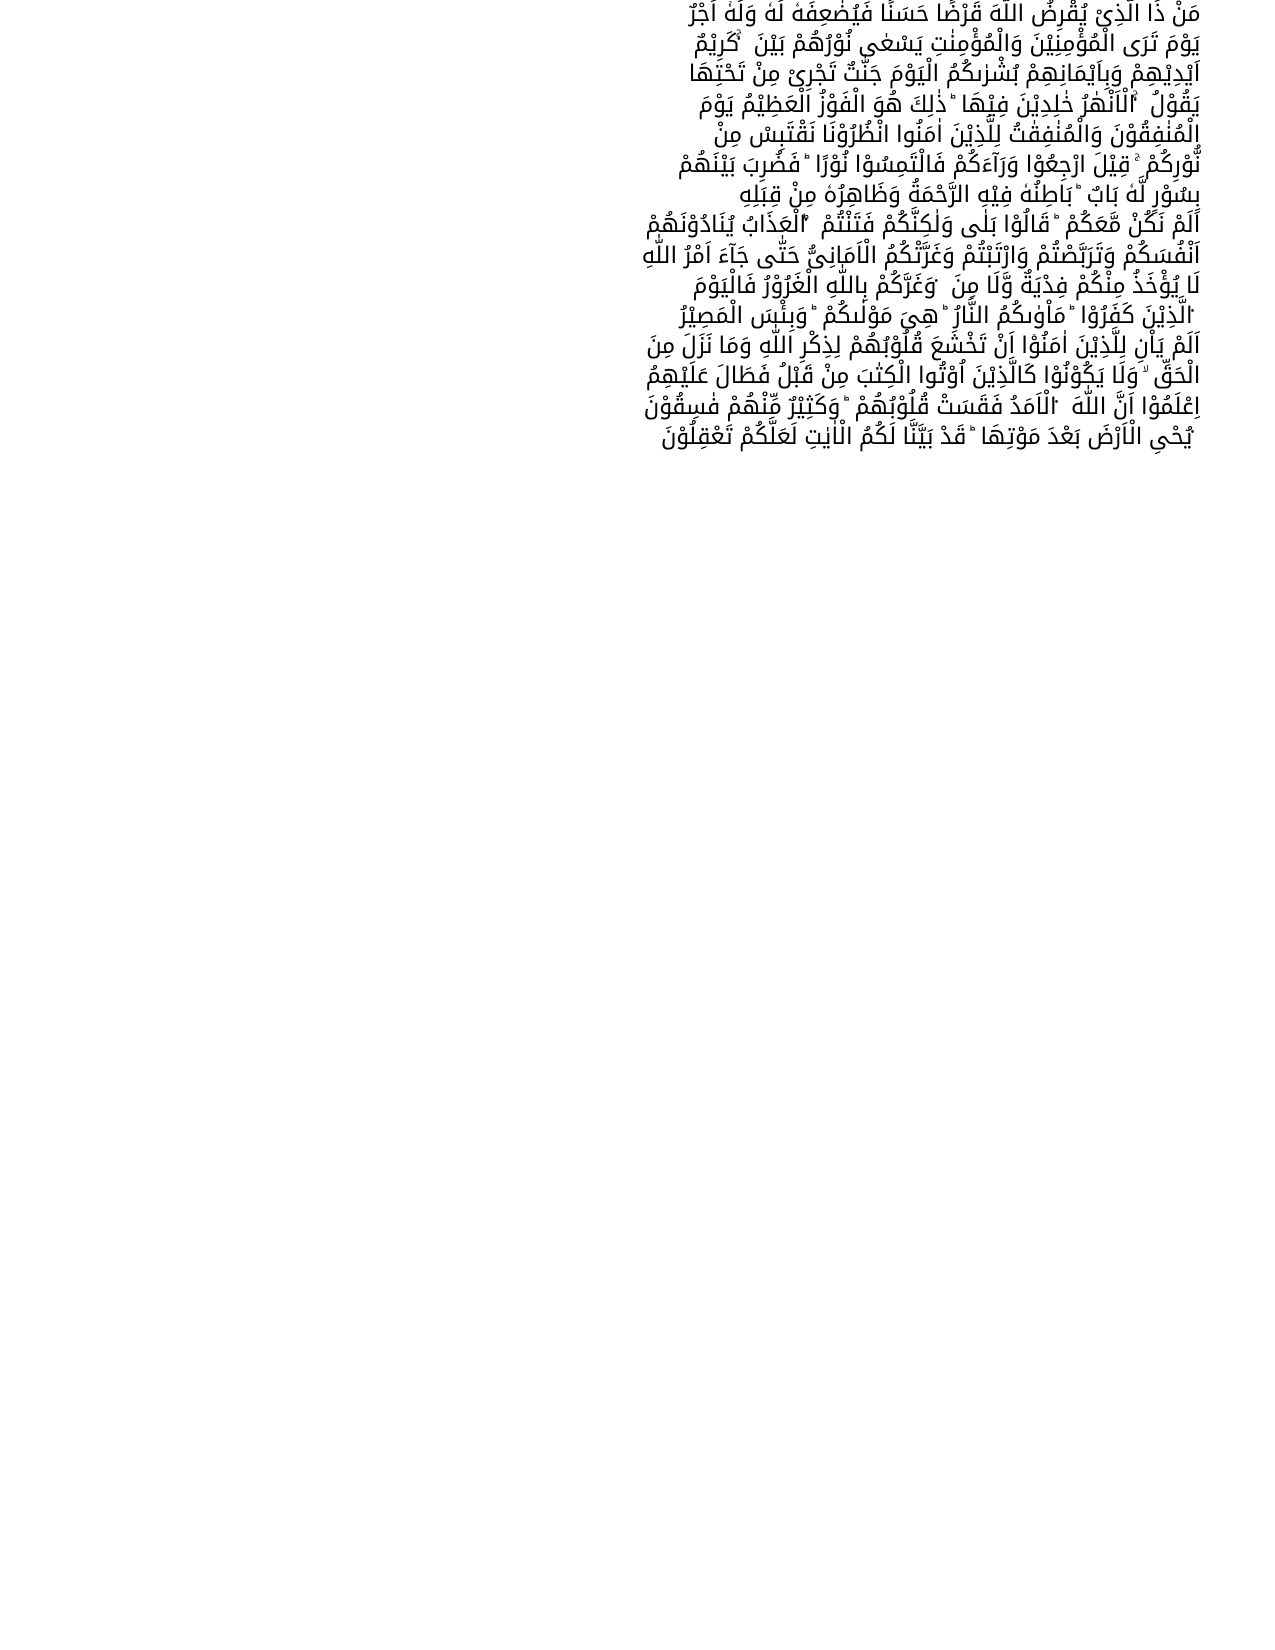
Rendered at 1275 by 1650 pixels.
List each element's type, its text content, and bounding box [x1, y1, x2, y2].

text یُحْیِ الْاَرْضَ بَعْدَ مَوْتِهَا ؕ قَدْ بَیَّنَّا لَكُمُ الْاٰیٰتِ لَعَلَّكُمْ تَعْقِلُوْنَ ۟ [75, 423, 1200, 449]
text الْعَذَابُ یُنَادُوْنَهُمْ ۟ؕ اَلَمْ نَكُنْ مَّعَكُمْ ؕ قَالُوْا بَلٰی وَلٰكِنَّكُمْ فَتَنْتُمْ [75, 211, 1200, 238]
text اَنْفُسَكُمْ وَتَرَبَّصْتُمْ وَارْتَبْتُمْ وَغَرَّتْكُمُ الْاَمَانِیُّ حَتّٰی جَآءَ اَمْرُ اللّٰهِ [75, 242, 1200, 268]
text نُّوْرِكُمْ ۚ قِیْلَ ارْجِعُوْا وَرَآءَكُمْ فَالْتَمِسُوْا نُوْرًا ؕ فَضُرِبَ بَیْنَهُمْ [75, 151, 1200, 177]
text بِسُوْرٍ لَّهٗ بَابٌ ؕ بَاطِنُهٗ فِیْهِ الرَّحْمَةُ وَظَاهِرُهٗ مِنْ قِبَلِهِ [75, 181, 1200, 208]
text الْحَقِّ ۙ وَلَا یَكُوْنُوْا كَالَّذِیْنَ اُوْتُوا الْكِتٰبَ مِنْ قَبْلُ فَطَالَ عَلَیْهِمُ [75, 362, 1200, 389]
text الْاَنْهٰرُ خٰلِدِیْنَ فِیْهَا ؕ ذٰلِكَ هُوَ الْفَوْزُ الْعَظِیْمُ یَوْمَ ۟ۚ یَقُوْلُ [75, 91, 1200, 117]
text مَنْ ذَا الَّذِیْ یُقْرِضُ اللّٰهَ قَرْضًا حَسَنًا فَیُضٰعِفَهٗ لَهٗ وَلَهٗۤ اَجْرٌ [75, 0, 1200, 26]
text اَیْدِیْهِمْ وَبِاَیْمَانِهِمْ بُشْرٰىكُمُ الْیَوْمَ جَنّٰتٌ تَجْرِیْ مِنْ تَحْتِهَا [75, 60, 1200, 87]
text الَّذِیْنَ كَفَرُوْا ؕ مَاْوٰىكُمُ النَّارُ ؕ هِیَ مَوْلٰىكُمْ ؕ وَبِئْسَ الْمَصِیْرُ ۟ [75, 302, 1200, 328]
text الْمُنٰفِقُوْنَ وَالْمُنٰفِقٰتُ لِلَّذِیْنَ اٰمَنُوا انْظُرُوْنَا نَقْتَبِسْ مِنْ [75, 121, 1200, 147]
text اَلَمْ یَاْنِ لِلَّذِیْنَ اٰمَنُوْۤا اَنْ تَخْشَعَ قُلُوْبُهُمْ لِذِكْرِ اللّٰهِ وَمَا نَزَلَ مِنَ [75, 332, 1200, 359]
text الْاَمَدُ فَقَسَتْ قُلُوْبُهُمْ ؕ وَكَثِیْرٌ مِّنْهُمْ فٰسِقُوْنَ ۟ اِعْلَمُوْۤا اَنَّ اللّٰهَ [75, 393, 1200, 419]
text كَرِیْمٌ ۟ۚ یَوْمَ تَرَی الْمُؤْمِنِیْنَ وَالْمُؤْمِنٰتِ یَسْعٰی نُوْرُهُمْ بَیْنَ [75, 30, 1200, 57]
text وَغَرَّكُمْ بِاللّٰهِ الْغَرُوْرُ فَالْیَوْمَ ۟ لَا یُؤْخَذُ مِنْكُمْ فِدْیَةٌ وَّلَا مِنَ [75, 272, 1200, 298]
